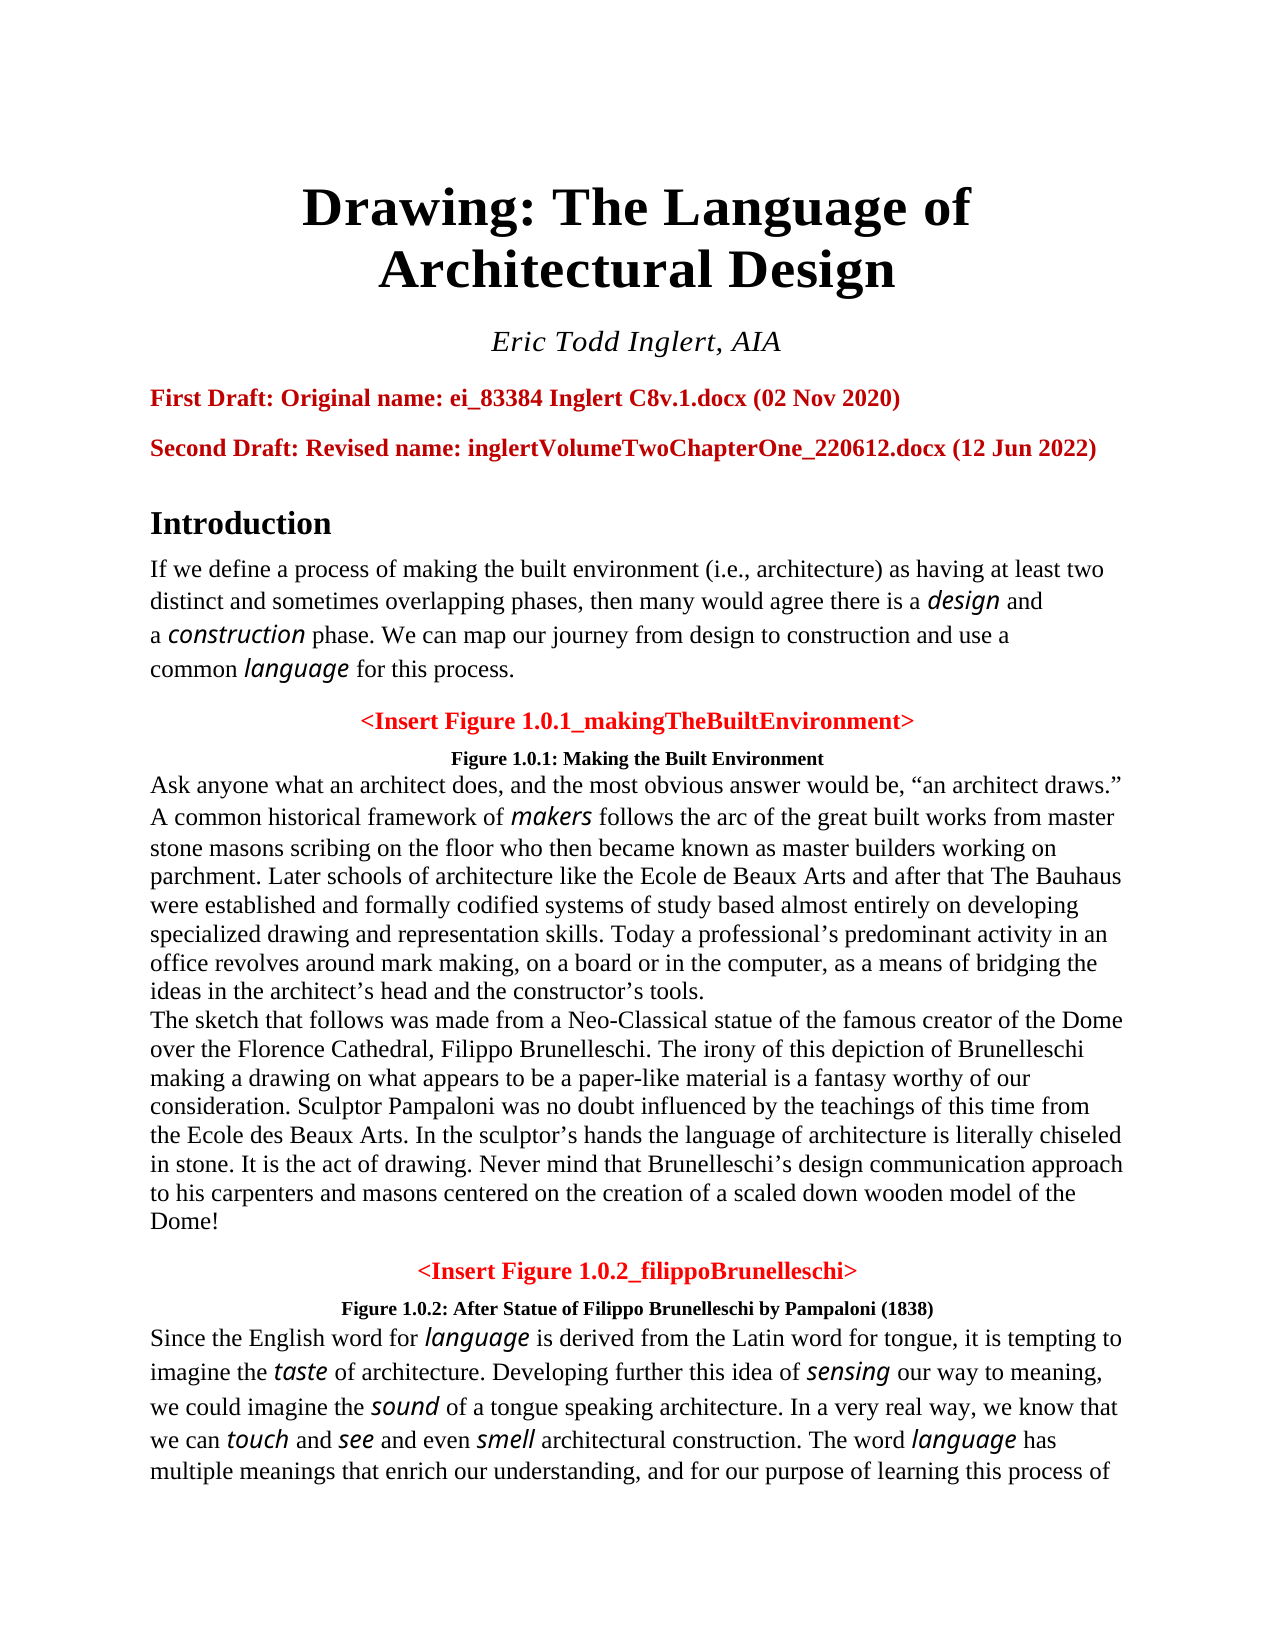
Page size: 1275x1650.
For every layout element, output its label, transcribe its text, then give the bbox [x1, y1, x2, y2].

text <Insert Figure 1.0.1_makingTheBuiltEnvironment> [150, 706, 1125, 734]
text Second Draft: Revised name: inglertVolumeTwoChapterOne_220612.docx (12 Jun 2022) [150, 433, 1125, 461]
text First Draft: Original name: ei_83384 Inglert C8v.1.docx (02 Nov 2020) [150, 383, 1125, 412]
text Ask anyone what an architect does, and the most obvious answer would be, “an architect draws.” A common historical framework of makers follows the arc of the great built works from master stone masons scribing on the floor who then became known as master builders working on parchment. Later schools of architecture like the Ecole de Beaux Arts and after that The Bauhaus were established and formally codified systems of study based almost entirely on developing specialized drawing and representation skills. Today a professional’s predominant activity in an office revolves around mark making, on a board or in the computer, as a means of bridging the ideas in the architect’s head and the constructor’s tools. [150, 770, 1125, 1005]
text Figure 1.0.2: After Statue of Filippo Brunelleschi by Pampaloni (1838) [150, 1297, 1125, 1320]
text If we define a process of making the built environment (i.e., architecture) as having at least two distinct and sometimes overlapping phases, then many would agree there is a design and a construction phase. We can map our journey from design to construction and use a common language for this process. [150, 554, 1125, 685]
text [150, 1320, 1125, 1485]
text Figure 1.0.1: Making the Built Environment [150, 747, 1125, 770]
text <Insert Figure 1.0.2_filippoBrunelleschi> [150, 1256, 1125, 1285]
text Eric Todd Inglert, AIA [150, 324, 1125, 358]
subtitle Introduction [150, 503, 1125, 541]
text The sketch that follows was made from a Neo-Classical statue of the famous creator of the Dome over the Florence Cathedral, Filippo Brunelleschi. The irony of this depiction of Brunelleschi making a drawing on what appears to be a paper-like material is a fantasy worthy of our consideration. Sculptor Pampaloni was no doubt influenced by the teachings of this time from the Ecole des Beaux Arts. In the sculptor’s hands the language of architecture is literally chiseled in stone. It is the act of drawing. Never mind that Brunelleschi’s design communication approach to his carpenters and masons centered on the creation of a scaled down wooden model of the Dome! [150, 1005, 1125, 1235]
title Drawing: The Language of Architectural Design [150, 175, 1125, 299]
